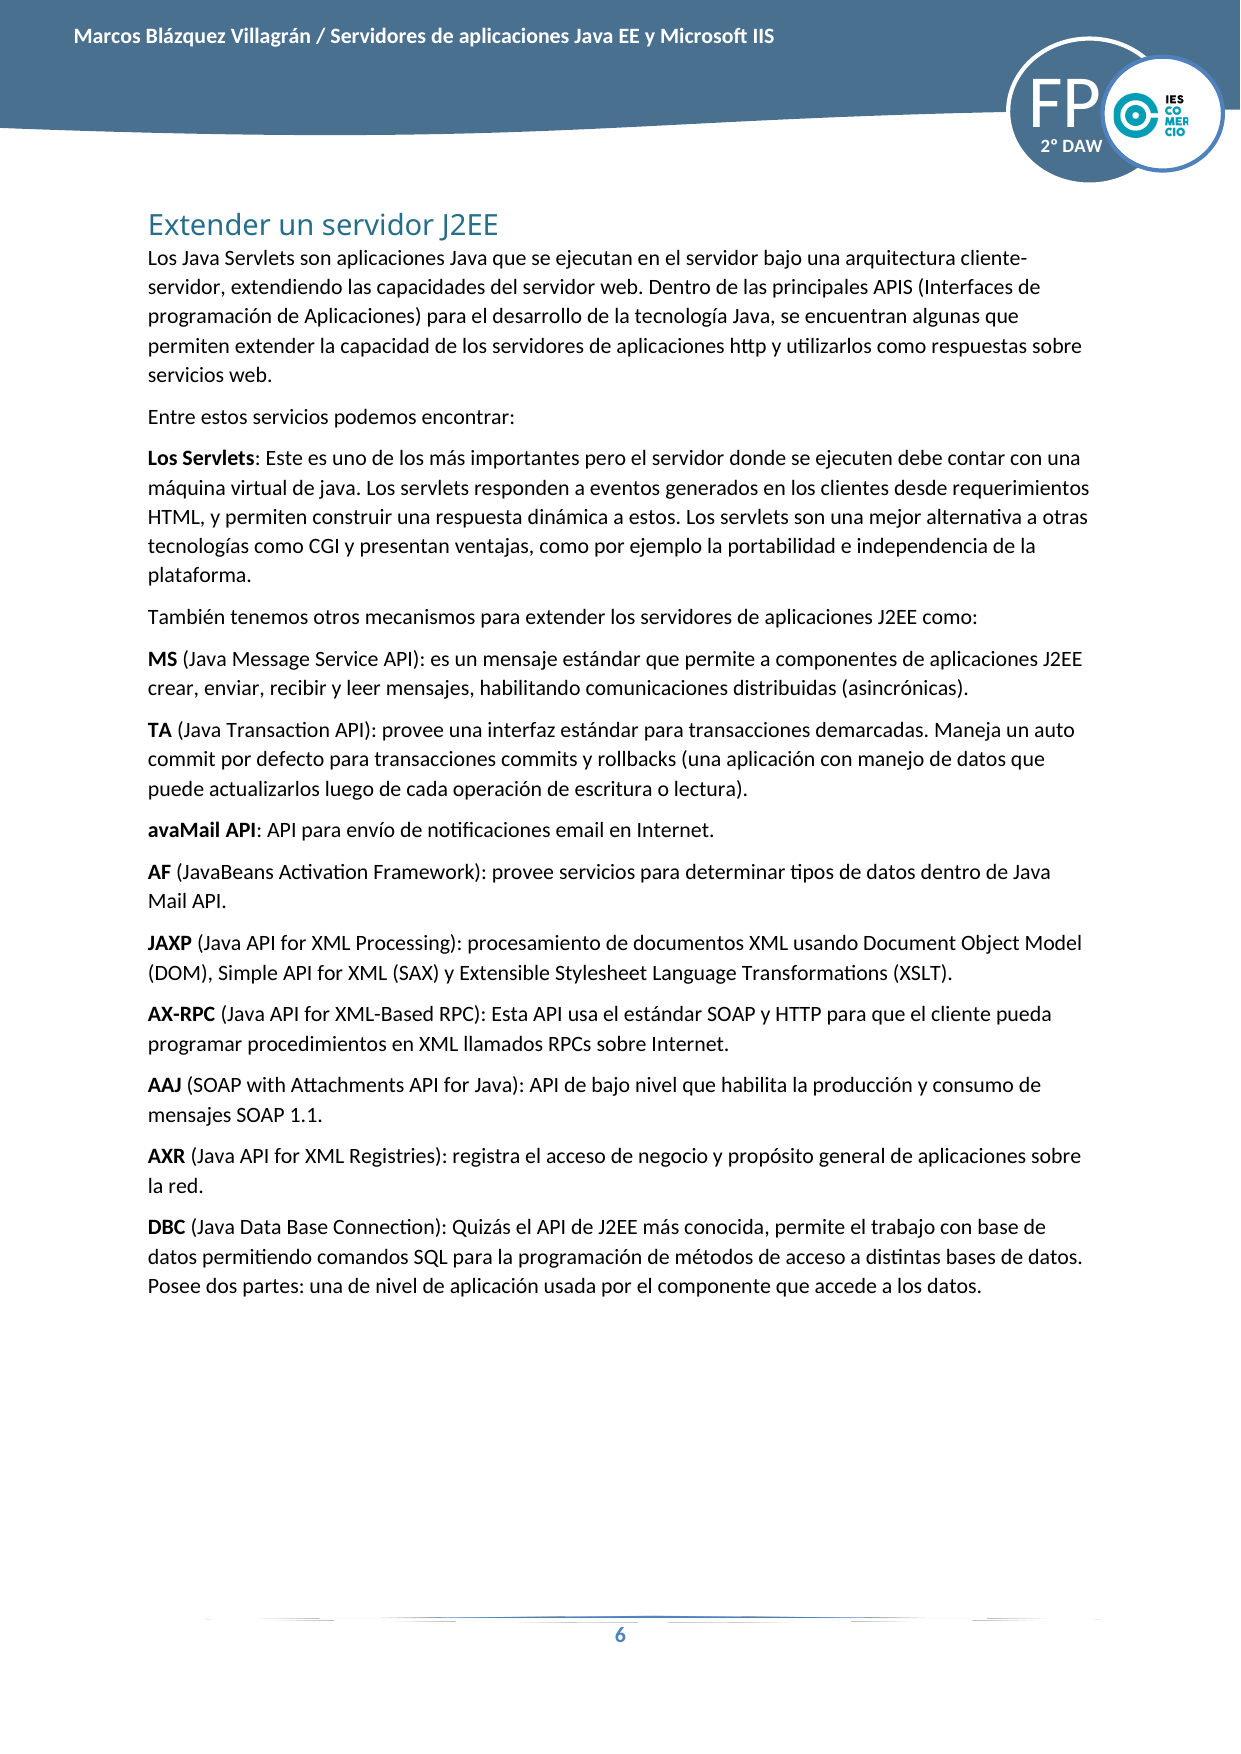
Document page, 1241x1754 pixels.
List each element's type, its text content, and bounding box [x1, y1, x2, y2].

text AXR (Java API for XML Registries): registra el acceso de negocio y propósito general de aplicaciones sobre la red. [148, 1142, 1092, 1198]
text TA (Java Transaction API): provee una interfaz estándar para transacciones demarcadas. Maneja un auto commit por defecto para transacciones commits y rollbacks (una aplicación con manejo de datos que puede actualizarlos luego de cada operación de escritura o lectura). [148, 716, 1092, 801]
text Los Servlets: Este es uno de los más importantes pero el servidor donde se ejecuten debe contar con una máquina virtual de java. Los servlets responden a eventos generados en los clientes desde requerimientos HTML, y permiten construir una respuesta dinámica a estos. Los servlets son una mejor alternativa a otras tecnologías como CGI y presentan ventajas, como por ejemplo la portabilidad e independencia de la plataforma. [148, 444, 1092, 588]
text Los Java Servlets son aplicaciones Java que se ejecutan en el servidor bajo una arquitectura cliente-servidor, extendiendo las capacidades del servidor web. Dentro de las principales APIS (Interfaces de programación de Aplicaciones) para el desarrollo de la tecnología Java, se encuentran algunas que permiten extender la capacidad de los servidores de aplicaciones http y utilizarlos como respuestas sobre servicios web. [148, 244, 1092, 388]
picture [204, 1615, 1102, 1623]
text AAJ (SOAP with Attachments API for Java): API de bajo nivel que habilita la producción y consumo de mensajes SOAP 1.1. [148, 1071, 1092, 1127]
picture [1074, 84, 1092, 104]
text Entre estos servicios podemos encontrar: [148, 403, 1092, 429]
text JAXP (Java API for XML Processing): procesamiento de documentos XML usando Document Object Model (DOM), Simple API for XML (SAX) y Extensible Stylesheet Language Transformations (XSLT). [148, 929, 1092, 985]
text MS (Java Message Service API): es un mensaje estándar que permite a componentes de aplicaciones J2EE crear, enviar, recibir y leer mensajes, habilitando comunicaciones distribuidas (asincrónicas). [148, 645, 1092, 701]
picture [1034, 69, 1120, 154]
text AF (JavaBeans Activation Framework): provee servicios para determinar tipos de datos dentro de Java Mail API. [148, 858, 1092, 914]
picture [1113, 83, 1204, 145]
text También tenemos otros mecanismos para extender los servidores de aplicaciones J2EE como: [148, 603, 1092, 630]
text avaMail API: API para envío de notificaciones email en Internet. [148, 817, 1092, 843]
text AX-RPC (Java API for XML-Based RPC): Esta API usa el estándar SOAP y HTTP para que el cliente pueda programar procedimientos en XML llamados RPCs sobre Internet. [148, 1000, 1092, 1056]
subtitle Extender un servidor J2EE [148, 120, 1092, 244]
text DBC (Java Data Base Connection): Quizás el API de J2EE más conocida, permite el trabajo con base de datos permitiendo comandos SQL para la programación de métodos de acceso a distintas bases de datos. Posee dos partes: una de nivel de aplicación usada por el componente que accede a los datos. [148, 1213, 1092, 1299]
